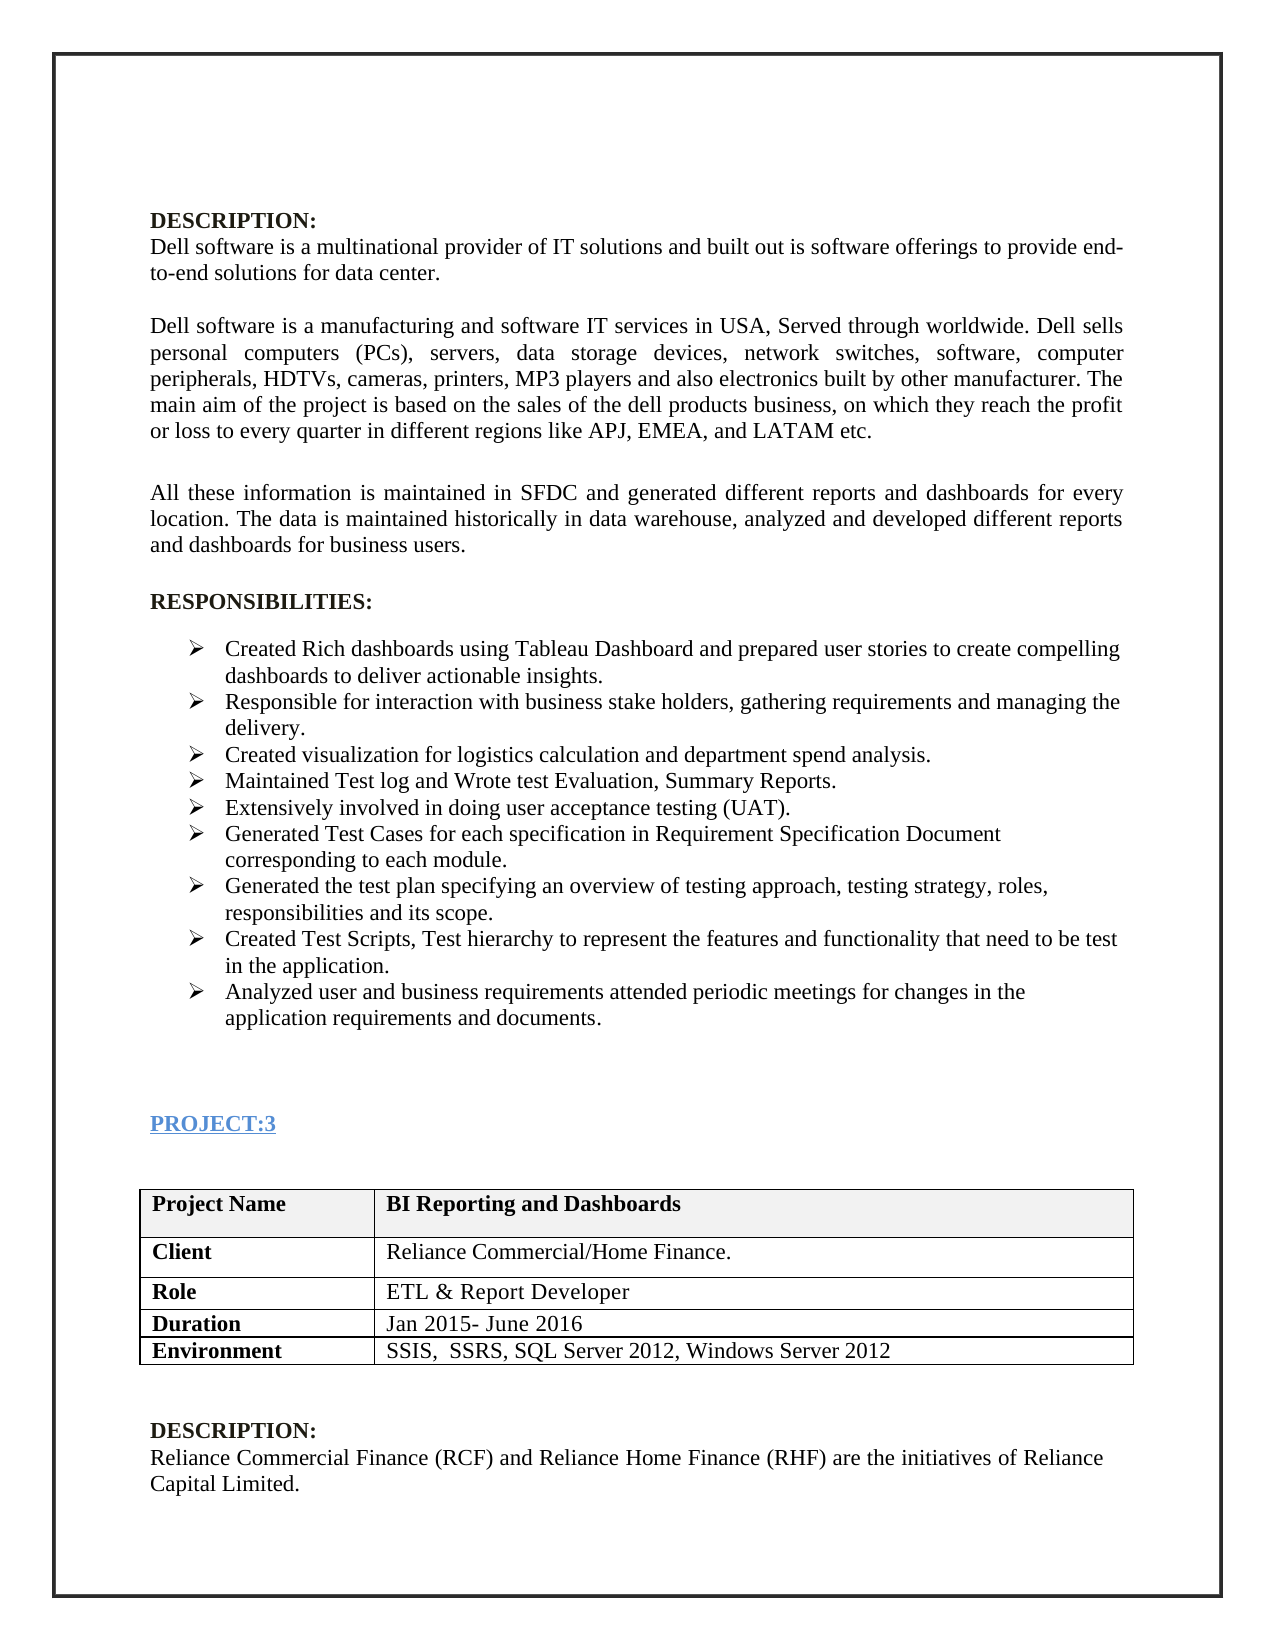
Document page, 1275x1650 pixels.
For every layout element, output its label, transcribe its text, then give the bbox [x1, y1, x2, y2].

table_cell ETL & Report Developer [375, 1278, 1133, 1309]
table_cell Role [141, 1278, 374, 1309]
text RESPONSIBILITIES: [150, 588, 1106, 614]
text DESCRIPTION: [150, 207, 1125, 233]
table_header BI Reporting and Dashboards [375, 1190, 1133, 1237]
table_cell Duration [141, 1310, 374, 1336]
list Responsible for interaction with business stake holders, gathering requirements and managing the delivery. [187, 688, 1125, 741]
list Created Rich dashboards using Tableau Dashboard and prepared user stories to create compelling dashboards to deliver actionable insights. [187, 635, 1125, 688]
text All these information is maintained in SFDC and generated different reports and dashboards for every location. The data is maintained historically in data warehouse, analyzed and developed different reports and dashboards for business users. [150, 479, 1125, 558]
table_cell Environment [141, 1338, 374, 1364]
list Generated the test plan specifying an overview of testing approach, testing strategy, roles, responsibilities and its scope. [187, 873, 1125, 925]
text DESCRIPTION: [150, 1417, 1106, 1444]
list Generated Test Cases for each specification in Requirement Specification Document corresponding to each module. [187, 820, 1125, 873]
list Maintained Test log and Wrote test Evaluation, Summary Reports. [187, 767, 1125, 793]
text Dell software is a multinational provider of IT solutions and built out is software offerings to provide end-to-end solutions for data center. [150, 233, 1125, 286]
list Created visualization for logistics calculation and department spend analysis. [187, 741, 1125, 767]
table_header Project Name [141, 1190, 374, 1237]
list Extensively involved in doing user acceptance testing (UAT). [187, 793, 1125, 820]
table_cell Jan 2015- June 2016 [375, 1310, 1133, 1336]
list Created Test Scripts, Test hierarchy to represent the features and functionality that need to be test in the application. [187, 925, 1125, 978]
table_cell Reliance Commercial/Home Finance. [375, 1238, 1133, 1277]
text PROJECT:3 [150, 1110, 1125, 1136]
list Analyzed user and business requirements attended periodic meetings for changes in the application requirements and documents. [187, 978, 1125, 1031]
table_cell SSIS, SSRS, SQL Server 2012, Windows Server 2012 [375, 1338, 1133, 1364]
text Dell software is a manufacturing and software IT services in USA, Served through worldwide. Dell sells personal computers (PCs), servers, data storage devices, network switches, software, computer peripherals, HDTVs, cameras, printers, MP3 players and also electronics built by other manufacturer. The main aim of the project is based on the sales of the dell products business, on which they reach the profit or loss to every quarter in different regions like APJ, EMEA, and LATAM etc. [150, 312, 1125, 444]
text Reliance Commercial Finance (RCF) and Reliance Home Finance (RHF) are the initiatives of Reliance Capital Limited. [150, 1444, 1106, 1497]
table_cell Client [141, 1238, 374, 1277]
